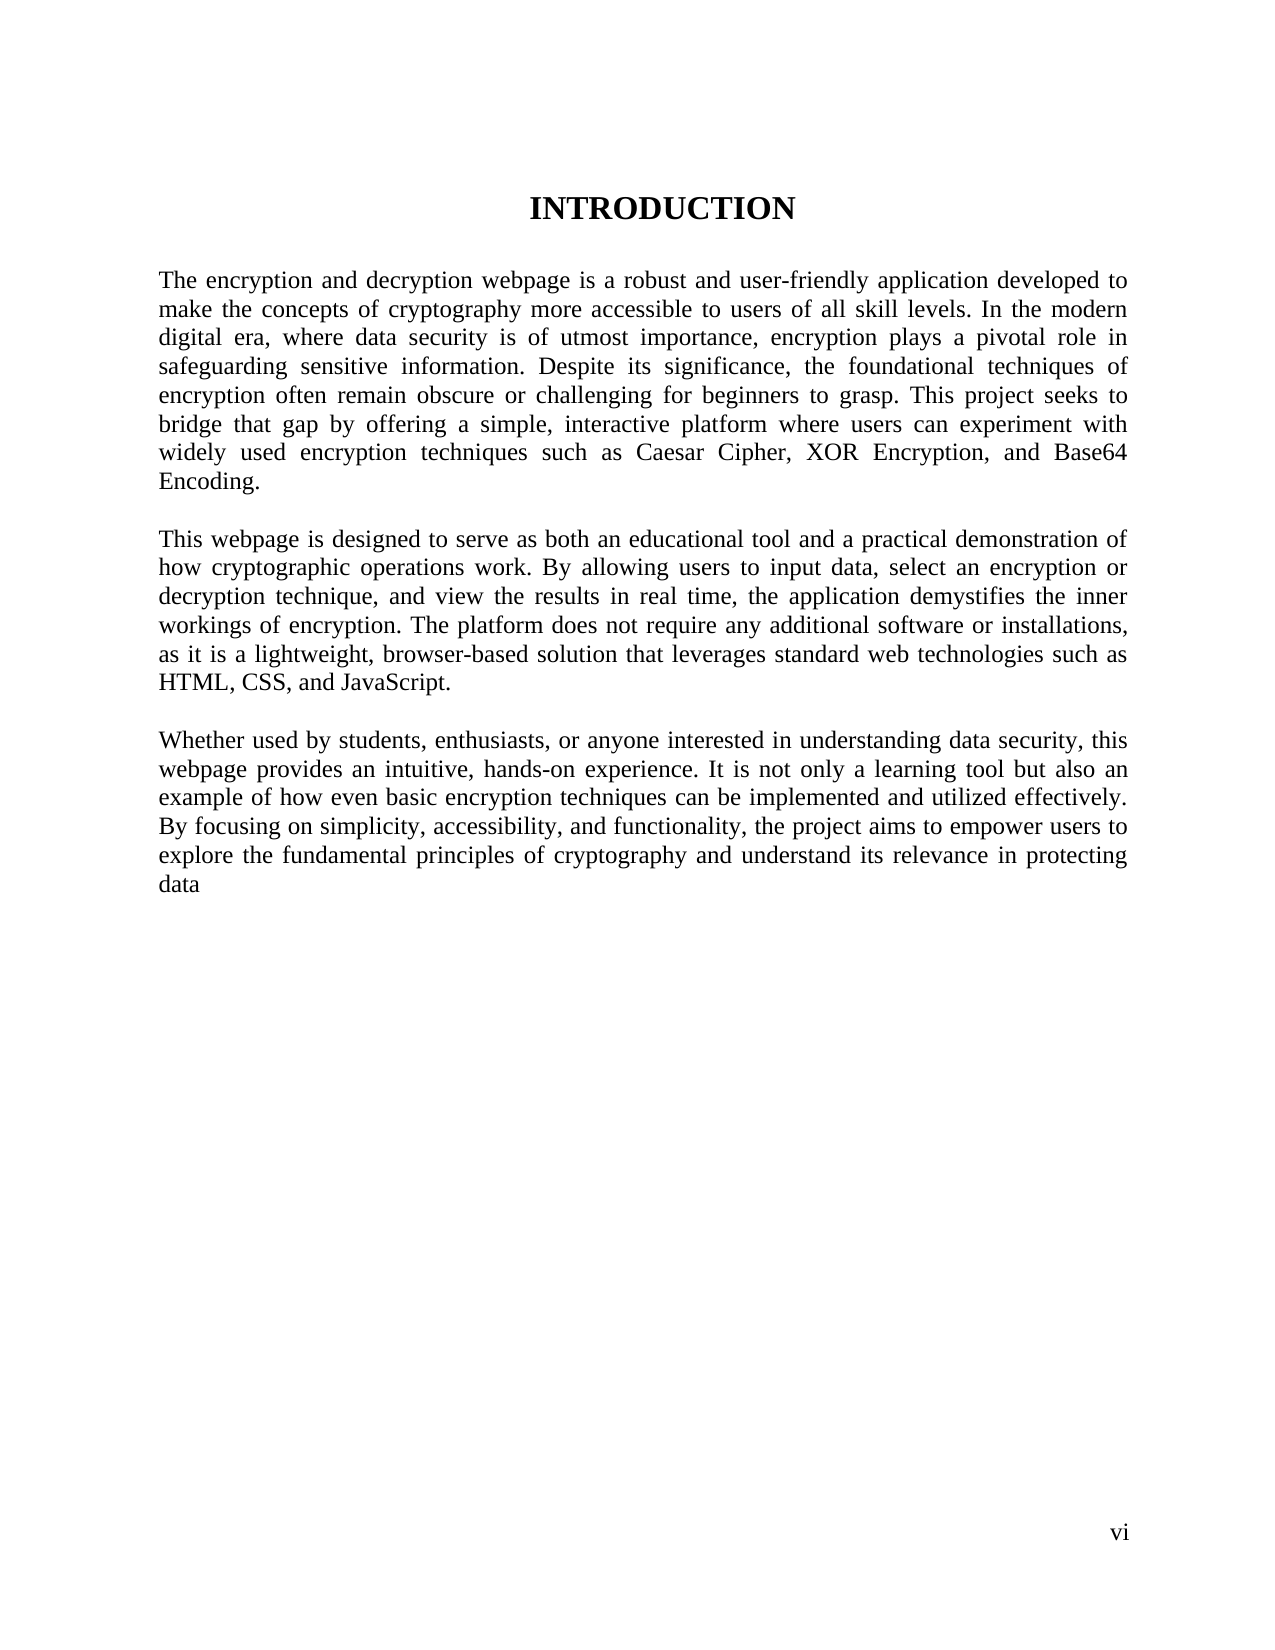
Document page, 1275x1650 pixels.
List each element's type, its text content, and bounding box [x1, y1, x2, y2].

text Whether used by students, enthusiasts, or anyone interested in understanding data security, this webpage provides an intuitive, hands-on experience. It is not only a learning tool but also an example of how even basic encryption techniques can be implemented and utilized effectively. By focusing on simplicity, accessibility, and functionality, the project aims to empower users to explore the fundamental principles of cryptography and understand its relevance in protecting data [158, 725, 1129, 897]
text This webpage is designed to serve as both an educational tool and a practical demonstration of how cryptographic operations work. By allowing users to input data, select an encryption or decryption technique, and view the results in real time, the application demystifies the inner workings of encryption. The platform does not require any additional software or installations, as it is a lightweight, browser-based solution that leverages standard web technologies such as HTML, CSS, and JavaScript. [158, 524, 1129, 696]
text INTRODUCTION [196, 188, 1129, 227]
text The encryption and decryption webpage is a robust and user-friendly application developed to make the concepts of cryptography more accessible to users of all skill levels. In the modern digital era, where data security is of utmost importance, encryption plays a pivotal role in safeguarding sensitive information. Despite its significance, the foundational techniques of encryption often remain obscure or challenging for beginners to grasp. This project seeks to bridge that gap by offering a simple, interactive platform where users can experiment with widely used encryption techniques such as Caesar Cipher, XOR Encryption, and Base64 Encoding. [158, 265, 1129, 495]
